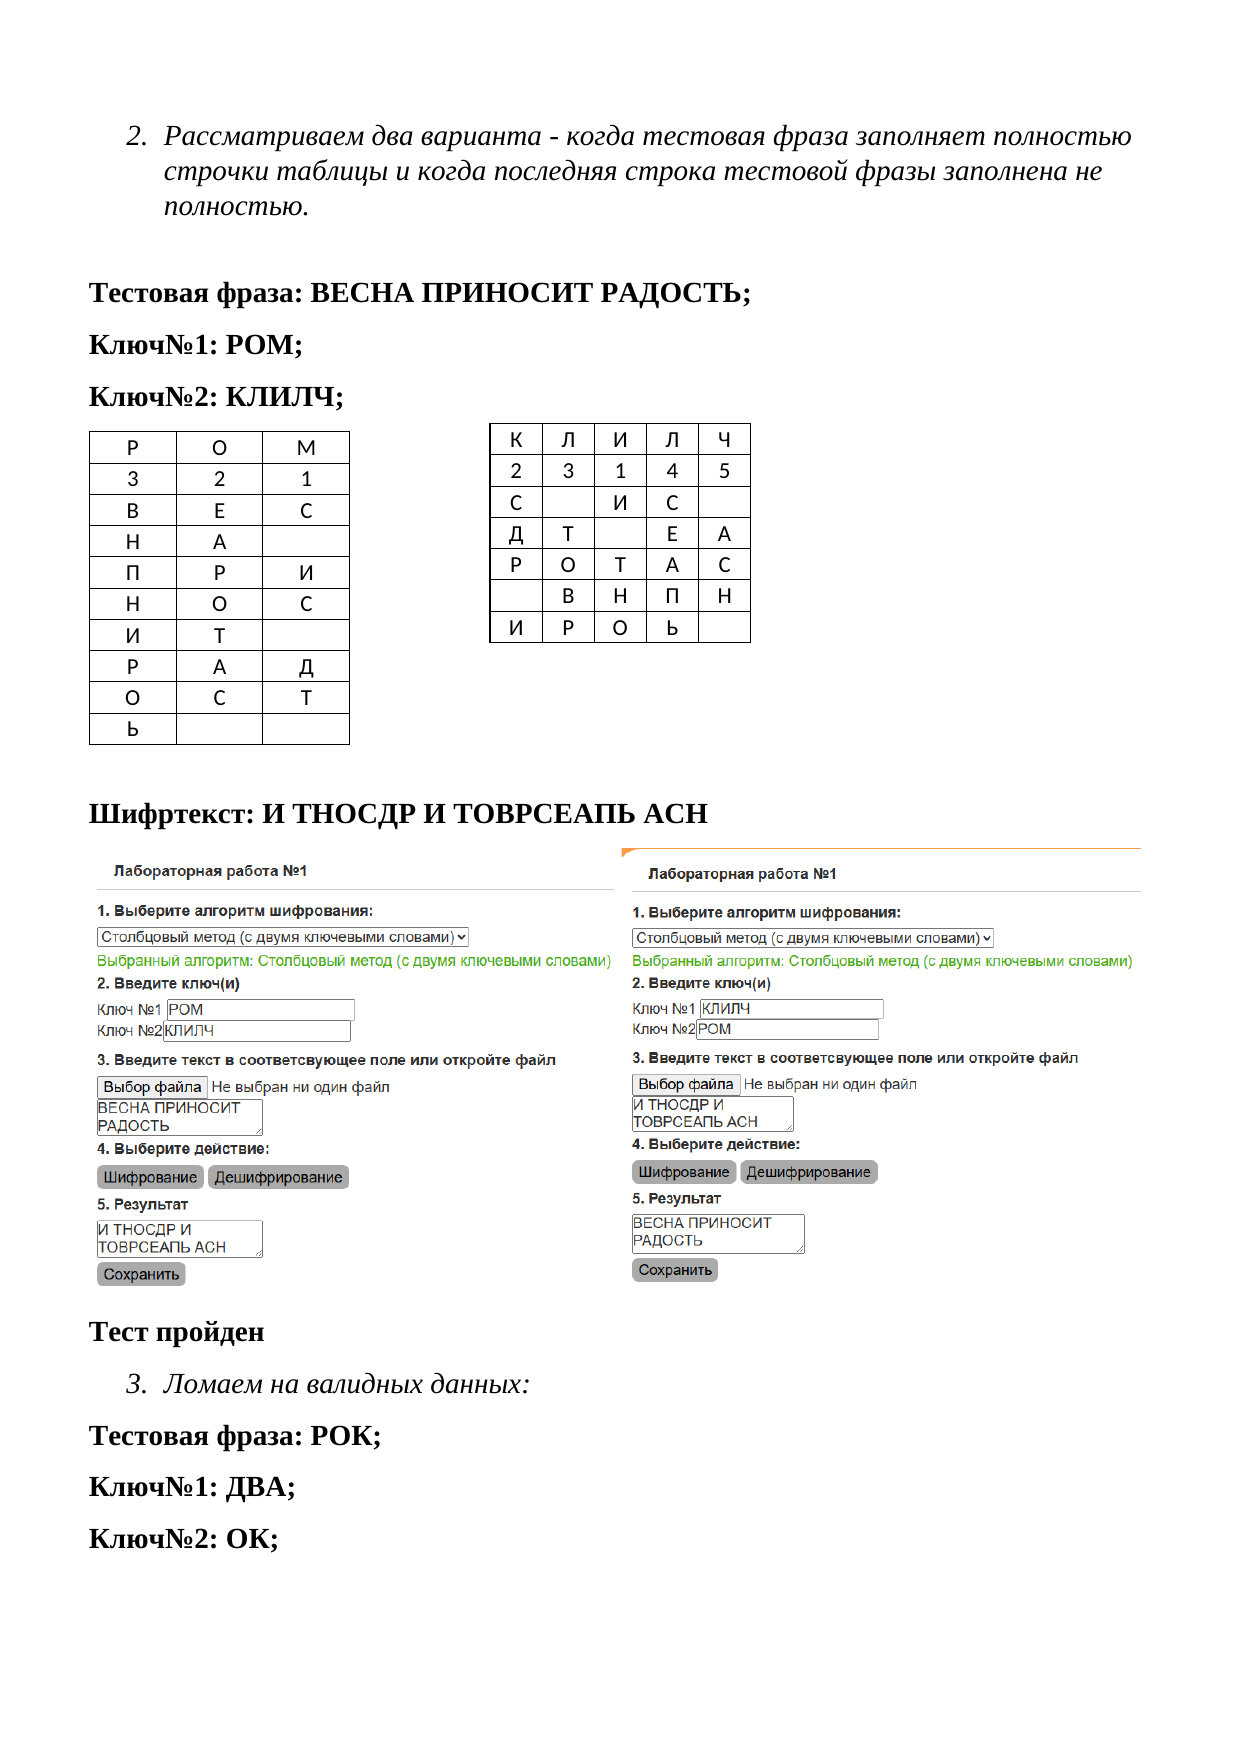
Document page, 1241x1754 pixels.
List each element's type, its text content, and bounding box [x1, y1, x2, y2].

table_cell С [177, 682, 262, 712]
table_cell Е [647, 518, 698, 548]
list Рассматриваем два варианта - когда тестовая фраза заполняет полностью строчки таблицы и когда последняя строка тестовой фразы заполнена не полностью. [126, 118, 1152, 222]
table_cell 1 [263, 464, 349, 494]
table_cell П [90, 557, 176, 587]
table_cell А [699, 518, 750, 548]
table_cell Р [491, 549, 542, 579]
table_cell О [177, 589, 262, 619]
table_cell Е [177, 495, 262, 525]
table_cell 3 [543, 455, 594, 486]
text Тест пройден [89, 1314, 1152, 1347]
table_header Л [647, 424, 698, 454]
table_cell Н [595, 580, 646, 611]
text Тестовая фраза: РОК; [89, 1418, 1152, 1451]
table_cell [263, 620, 349, 650]
table_cell Ь [647, 612, 698, 642]
table_cell [543, 487, 594, 517]
table_cell [263, 526, 349, 556]
table_cell Т [263, 682, 349, 712]
table_cell Т [595, 549, 646, 579]
table_cell Д [491, 518, 542, 548]
table_cell Н [90, 526, 176, 556]
table_cell О [543, 549, 594, 579]
table_cell Р [177, 557, 262, 587]
table_cell Т [543, 518, 594, 548]
table_header Ч [699, 424, 750, 454]
table_cell [491, 580, 542, 611]
table_cell В [543, 580, 594, 611]
table_cell И [595, 487, 646, 517]
table_cell Н [699, 580, 750, 611]
table_cell С [491, 487, 542, 517]
text Ключ№2: ОК; [89, 1521, 1152, 1555]
table_cell [595, 518, 646, 548]
table_cell 1 [595, 455, 646, 486]
text Ключ№1: ДВА; [89, 1469, 1152, 1503]
table_cell Н [90, 589, 176, 619]
table_header Р [90, 432, 176, 462]
table_cell В [90, 495, 176, 525]
table_cell Д [263, 651, 349, 681]
text Ключ№2: КЛИЛЧ; [89, 379, 1152, 413]
table_cell 2 [491, 455, 542, 486]
table_header М [263, 432, 349, 462]
table_cell Ь [90, 714, 176, 744]
table_cell О [90, 682, 176, 712]
table_cell [699, 612, 750, 642]
table_cell [699, 487, 750, 517]
table_header И [595, 424, 646, 454]
table_cell А [647, 549, 698, 579]
table_cell С [647, 487, 698, 517]
table_header К [491, 424, 542, 454]
table_cell А [177, 526, 262, 556]
table_cell А [177, 651, 262, 681]
picture [88, 853, 615, 1296]
table_cell 2 [177, 464, 262, 494]
table_cell И [90, 620, 176, 650]
text Ключ№1: РОМ; [89, 327, 1152, 361]
table_cell С [699, 549, 750, 579]
table_cell И [263, 557, 349, 587]
table_cell [263, 714, 349, 744]
table_cell 4 [647, 455, 698, 486]
table_cell И [491, 612, 542, 642]
table_cell 5 [699, 455, 750, 486]
table_cell П [647, 580, 698, 611]
text Тестовая фраза: ВЕСНА ПРИНОСИТ РАДОСТЬ; [89, 276, 1152, 309]
text Шифртекст: И ТНОСДР И ТОВРСЕАПЬ АСН [89, 797, 1152, 830]
table_cell О [595, 612, 646, 642]
table_cell С [263, 495, 349, 525]
table_cell Р [90, 651, 176, 681]
table_header О [177, 432, 262, 462]
table_header Л [543, 424, 594, 454]
table_cell [177, 714, 262, 744]
table_cell Т [177, 620, 262, 650]
table_cell С [263, 589, 349, 619]
list Ломаем на валидных данных: [126, 1366, 1152, 1399]
table_cell Р [543, 612, 594, 642]
table_cell 3 [90, 464, 176, 494]
picture [621, 848, 1141, 1296]
